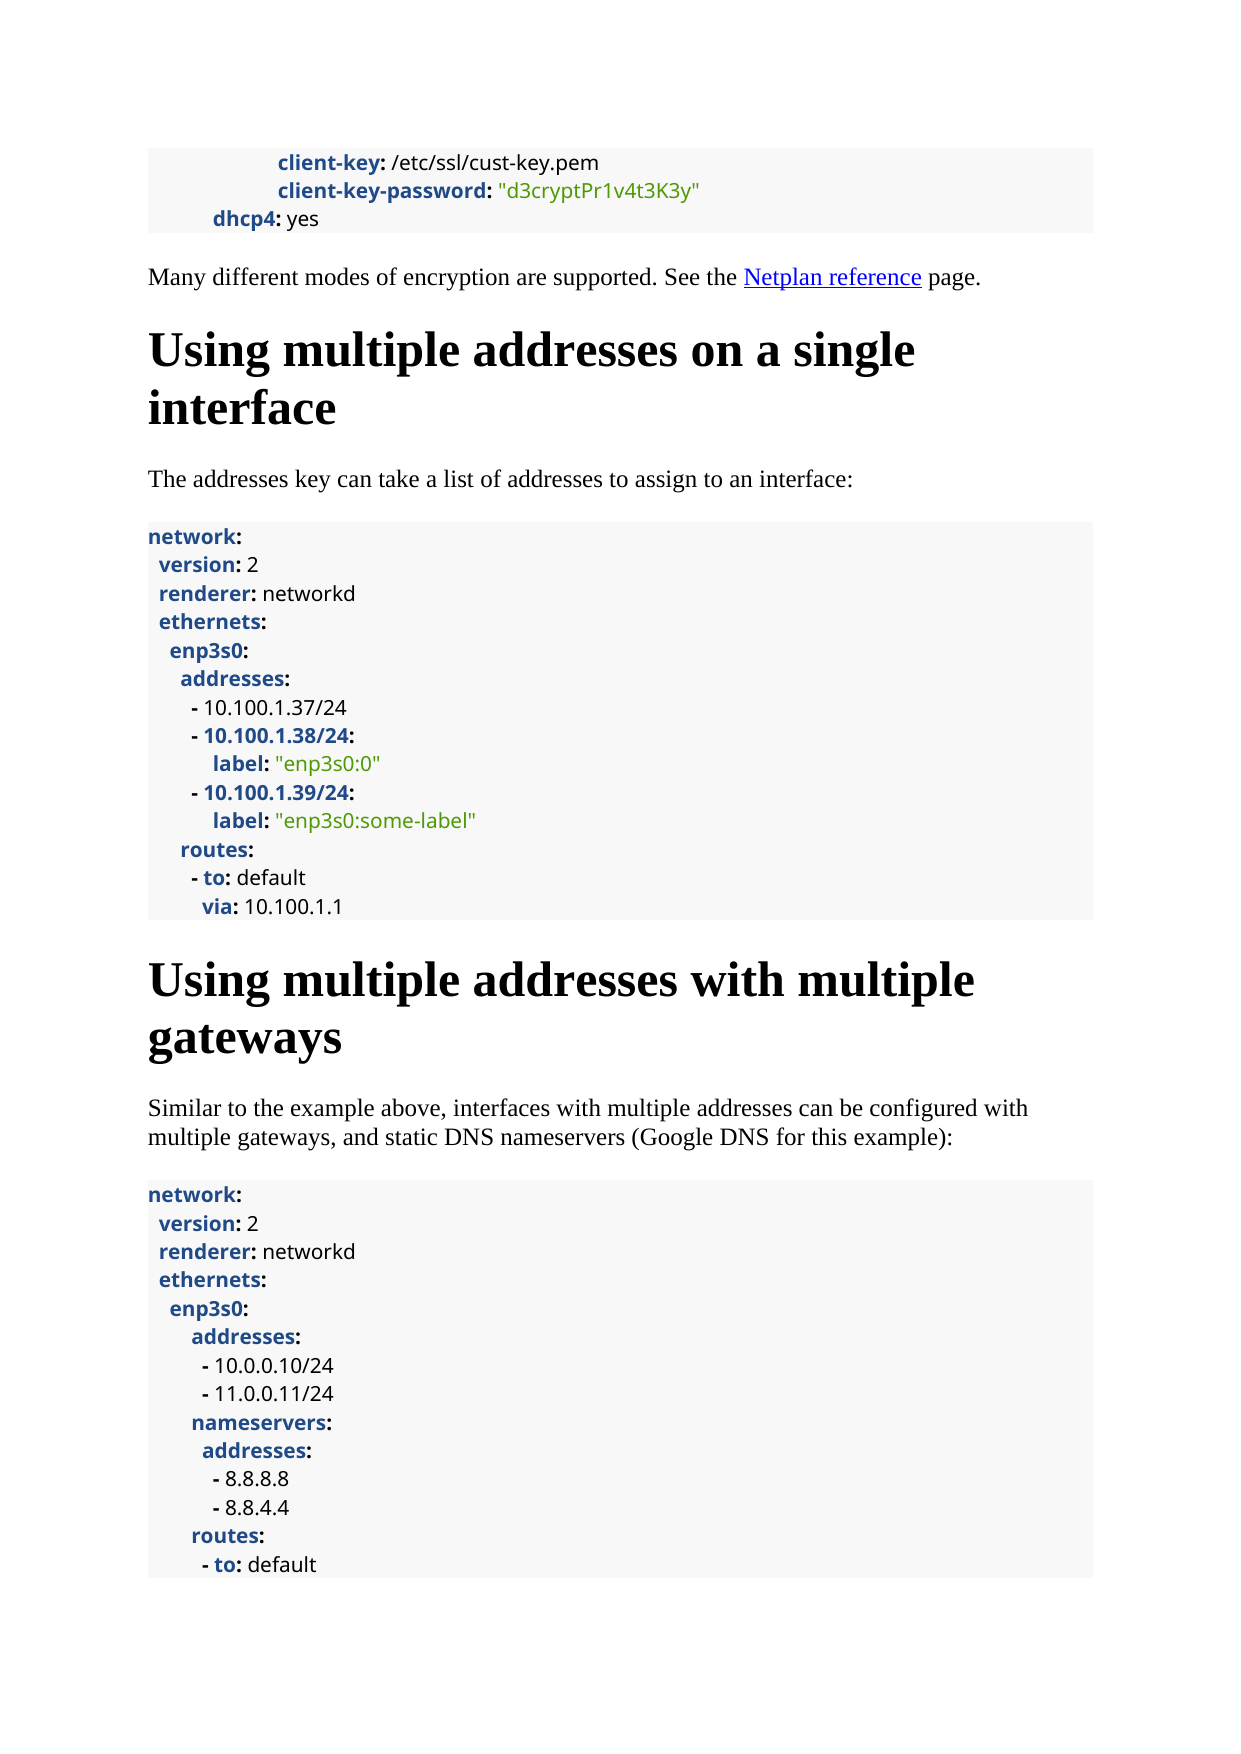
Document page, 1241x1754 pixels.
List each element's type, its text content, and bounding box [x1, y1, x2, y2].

text routes: [148, 1521, 1093, 1550]
text - to: default [148, 863, 1093, 892]
text - 8.8.4.4 [148, 1493, 1093, 1521]
text - 11.0.0.11/24 [148, 1379, 1093, 1408]
text addresses: [148, 1436, 1093, 1464]
text - 8.8.8.8 [148, 1464, 1093, 1493]
text - 10.100.1.39/24: [148, 778, 1093, 806]
text - to: default [148, 1550, 1093, 1578]
text client-key-password: "d3cryptPr1v4t3K3y" [148, 176, 1093, 204]
text enp3s0: [148, 636, 1093, 664]
text network: [148, 1180, 1093, 1209]
text network: [148, 522, 1093, 551]
text - 10.100.1.37/24 [148, 693, 1093, 721]
text Using multiple addresses on a single interface [148, 320, 1093, 435]
text Similar to the example above, interfaces with multiple addresses can be configured with multiple gateways, and static DNS nameservers (Google DNS for this example): [148, 1093, 1093, 1151]
text - 10.100.1.38/24: [148, 721, 1093, 749]
text version: 2 [148, 551, 1093, 579]
text renderer: networkd [148, 579, 1093, 607]
text dhcp4: yes [148, 204, 1093, 233]
text via: 10.100.1.1 [148, 892, 1093, 920]
text version: 2 [148, 1209, 1093, 1237]
text Using multiple addresses with multiple gateways [148, 949, 1093, 1064]
text label: "enp3s0:some-label" [148, 806, 1093, 835]
text renderer: networkd [148, 1237, 1093, 1266]
text label: "enp3s0:0" [148, 749, 1093, 778]
text routes: [148, 835, 1093, 863]
text ethernets: [148, 1266, 1093, 1294]
text nameservers: [148, 1408, 1093, 1436]
text - 10.0.0.10/24 [148, 1351, 1093, 1379]
text The addresses key can take a list of addresses to assign to an interface: [148, 464, 1093, 493]
text client-key: /etc/ssl/cust-key.pem [148, 148, 1093, 176]
text addresses: [148, 664, 1093, 693]
text ethernets: [148, 607, 1093, 636]
text Many different modes of encryption are supported. See the Netplan reference page. [148, 262, 1093, 291]
text enp3s0: [148, 1294, 1093, 1322]
text addresses: [148, 1322, 1093, 1351]
